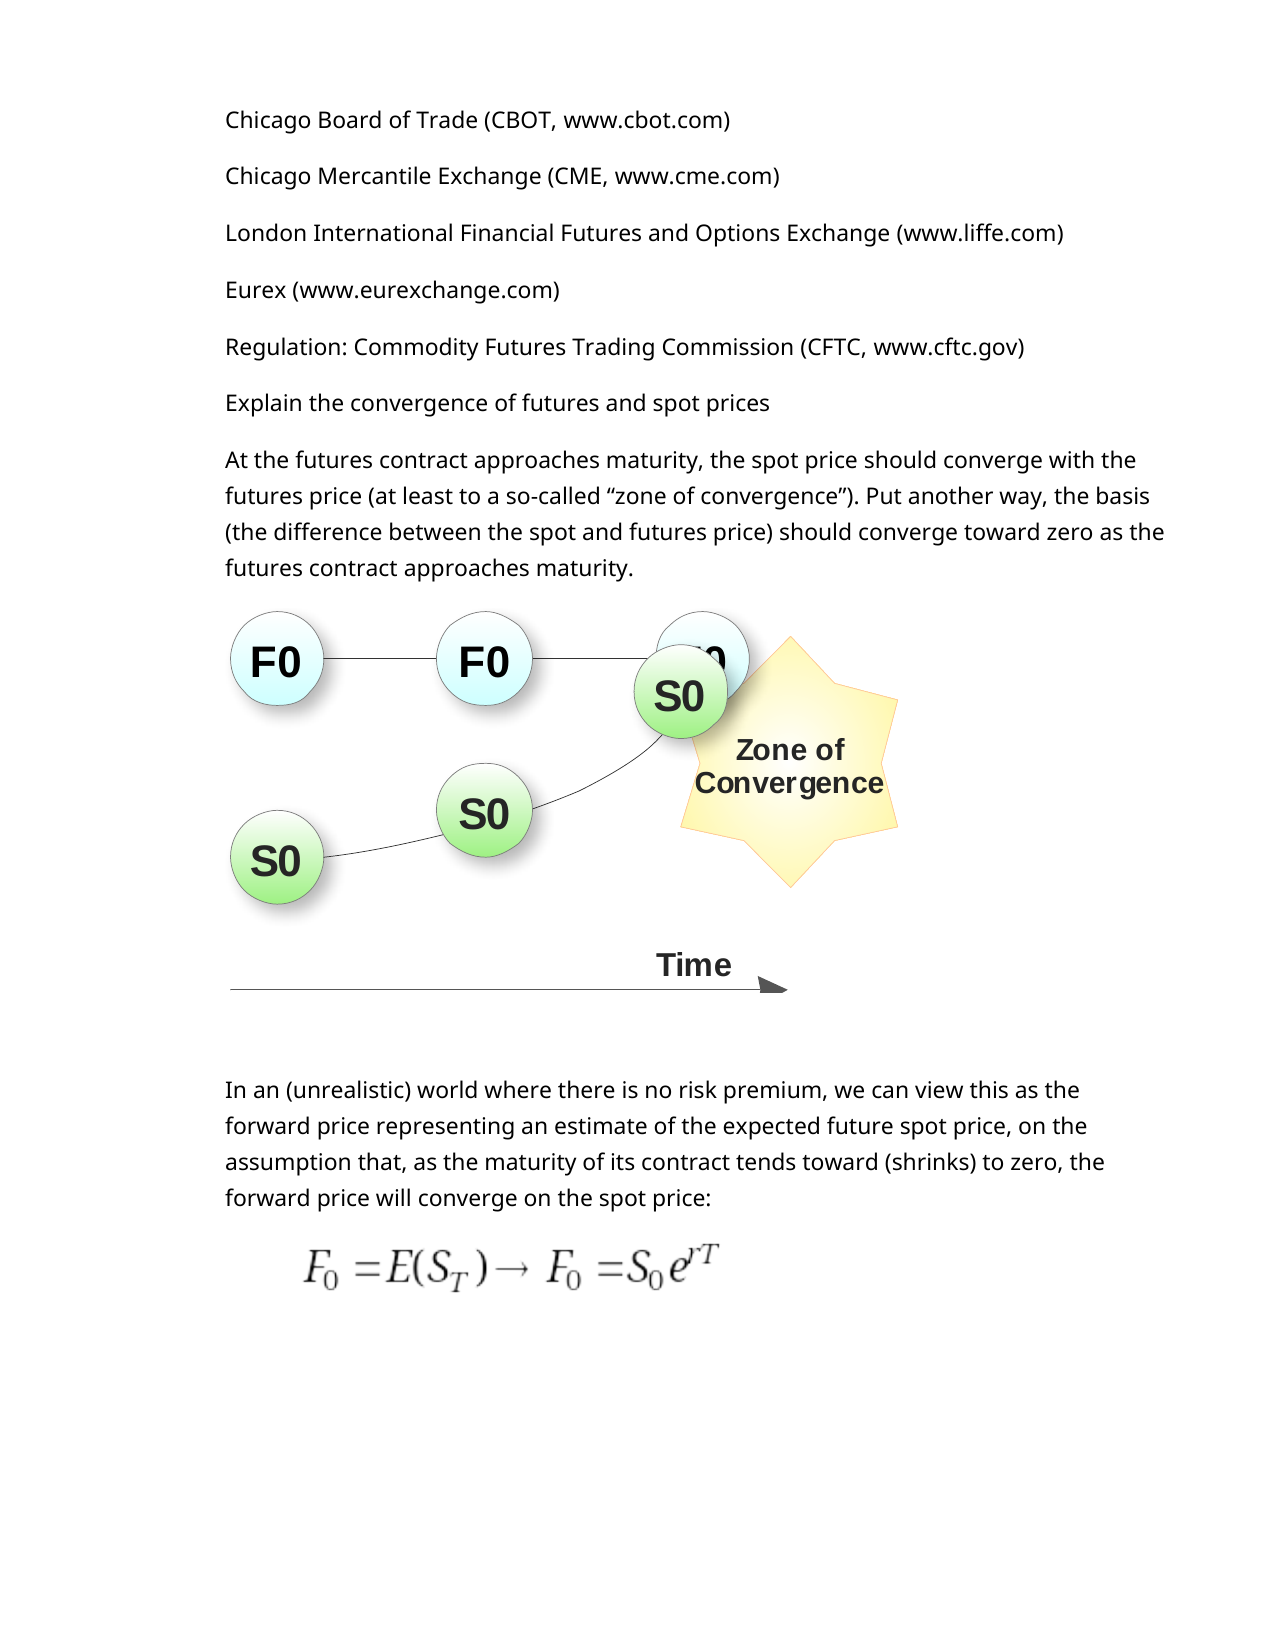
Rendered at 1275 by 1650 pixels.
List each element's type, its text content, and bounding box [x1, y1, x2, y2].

text Chicago Board of Trade (CBOT, www.cbot.com) [225, 103, 1172, 135]
text At the futures contract approaches maturity, the spot price should converge with the futures price (at least to a so-called “zone of convergence”). Put another way, the basis (the difference between the spot and futures price) should converge toward zero as the futures contract approaches maturity. [225, 444, 1172, 583]
text Eurex (www.eurexchange.com) [225, 274, 1172, 305]
text London International Financial Futures and Options Exchange (www.liffe.com) [225, 217, 1172, 248]
text Regulation: Commodity Futures Trading Commission (CFTC, www.cftc.gov) [225, 331, 1172, 362]
text Chicago Mercantile Exchange (CME, www.cme.com) [225, 160, 1172, 192]
text In an (unrealistic) world where there is no risk premium, we can view this as the forward price representing an estimate of the expected future spot price, on the assumption that, as the maturity of its contract tends toward (shrinks) to zero, the forward price will converge on the spot price: [225, 1074, 1172, 1213]
text Explain the convergence of futures and spot prices [225, 387, 1172, 419]
